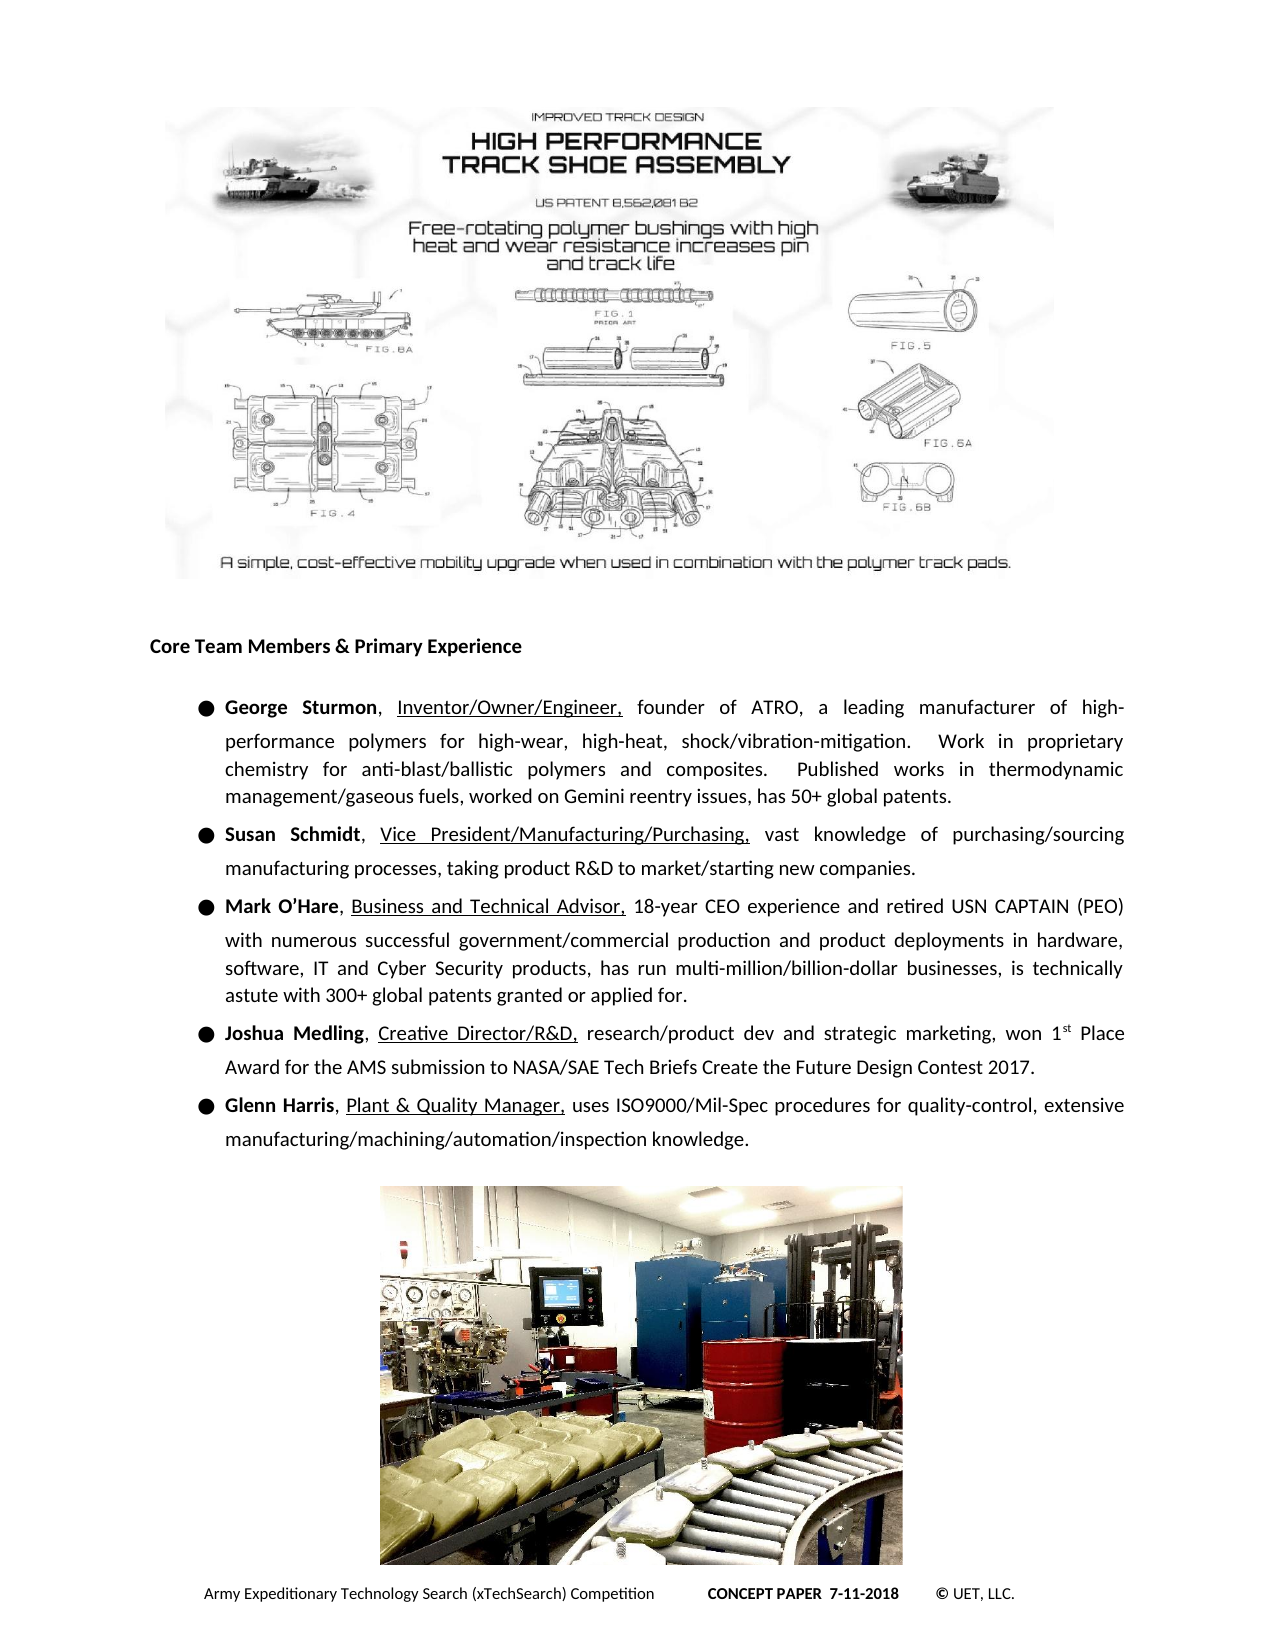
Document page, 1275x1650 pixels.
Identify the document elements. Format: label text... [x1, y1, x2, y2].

picture [380, 1186, 903, 1565]
list Mark O’Hare, Business and Technical Advisor, 18-year CEO experience and retired USN CAPTAIN (PEO) with numerous successful government/commercial production and product deployments in hardware, software, IT and Cyber Security products, has run multi-million/billion-dollar businesses, is technically astute with 300+ global patents granted or applied for. [197, 883, 1125, 1008]
list George Sturmon, Inventor/Owner/Engineer, founder of ATRO, a leading manufacturer of high-performance polymers for high-wear, high-heat, shock/vibration-mitigation. Work in proprietary chemistry for anti-blast/ballistic polymers and composites. Published works in thermodynamic management/gaseous fuels, worked on Gemini reentry issues, has 50+ global patents. [197, 684, 1125, 809]
list Susan Schmidt, Vice President/Manufacturing/Purchasing, vast knowledge of purchasing/sourcing manufacturing processes, taking product R&D to market/starting new companies. [197, 811, 1125, 881]
list Glenn Harris, Plant & Quality Manager, uses ISO9000/Mil-Spec procedures for quality-control, extensive manufacturing/machining/automation/inspection knowledge. [197, 1082, 1125, 1152]
picture [165, 107, 1054, 579]
list Joshua Medling, Creative Director/R&D, research/product dev and strategic marketing, won 1st Place Award for the AMS submission to NASA/SAE Tech Briefs Create the Future Design Contest 2017. [197, 1009, 1125, 1080]
text Core Team Members & Primary Experience [150, 633, 1125, 658]
